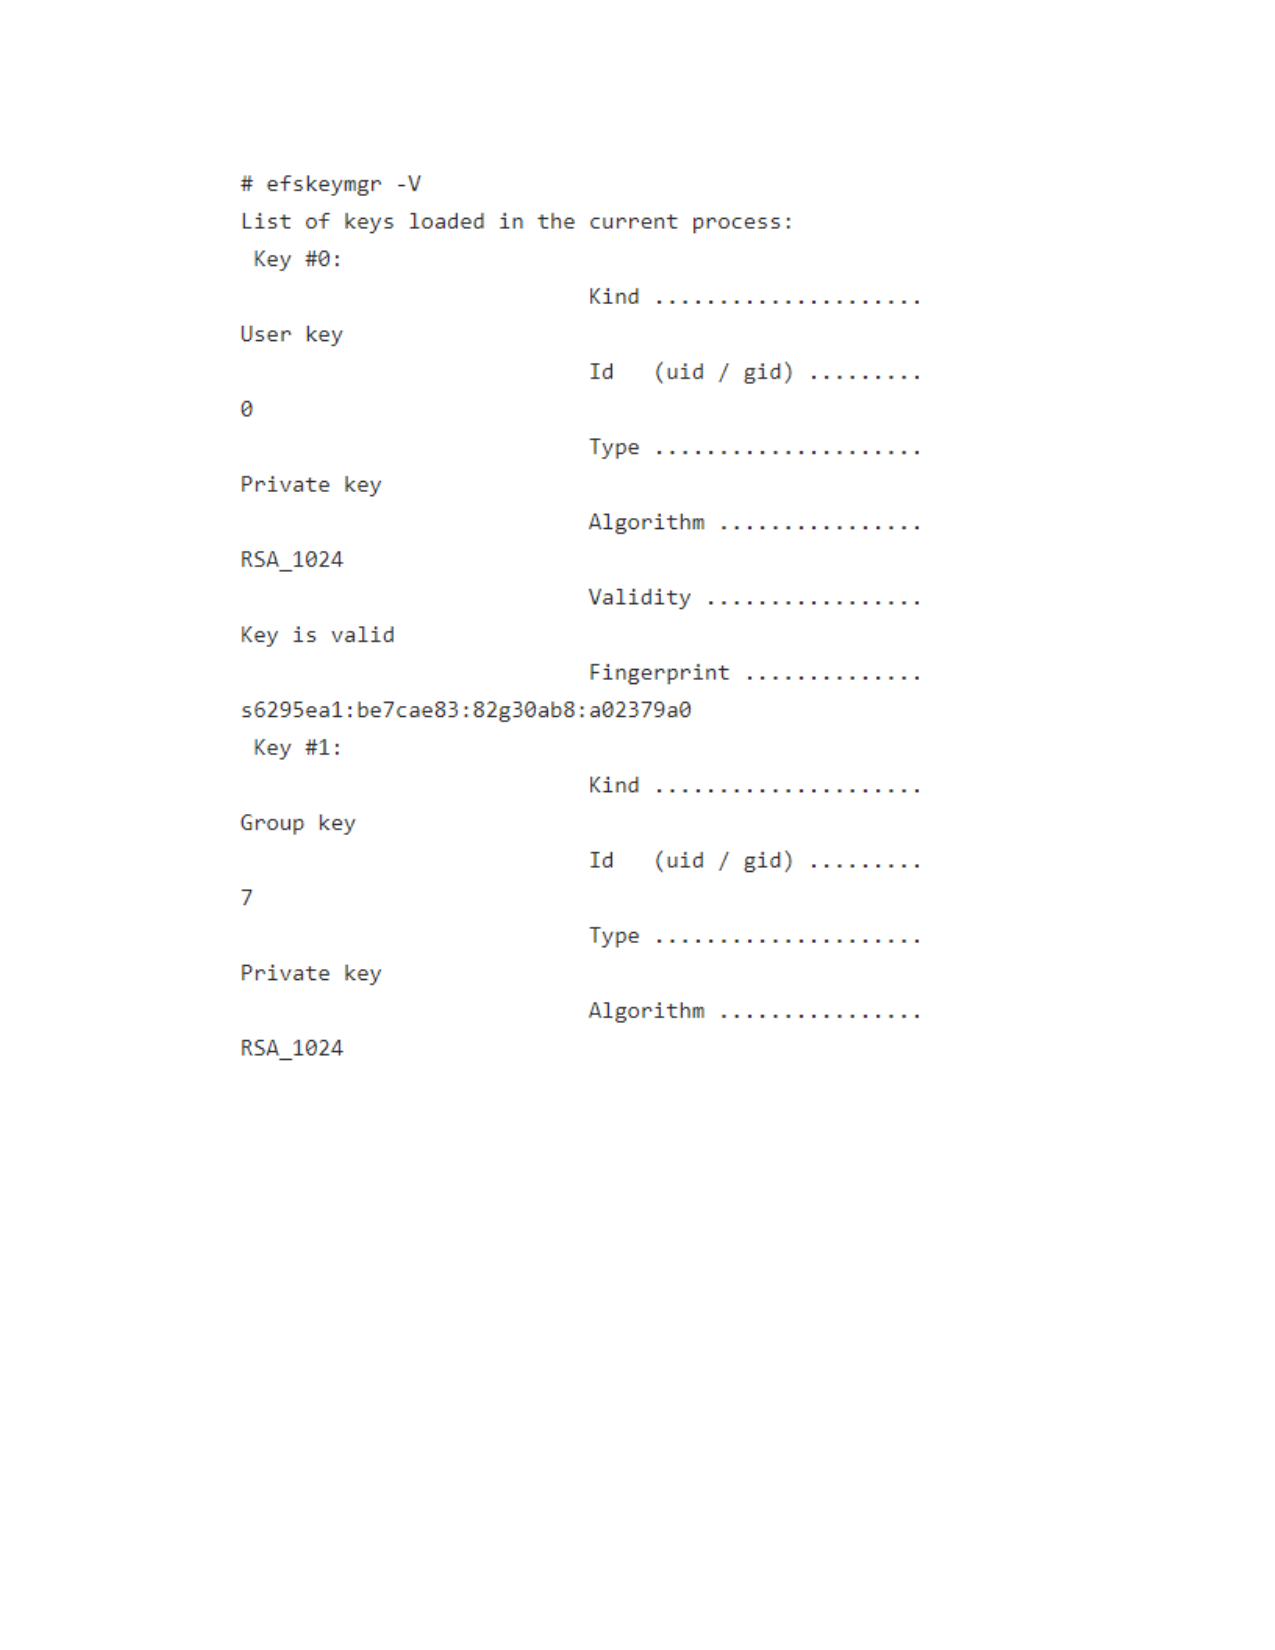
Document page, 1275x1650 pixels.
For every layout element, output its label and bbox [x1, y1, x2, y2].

picture [225, 150, 958, 1073]
